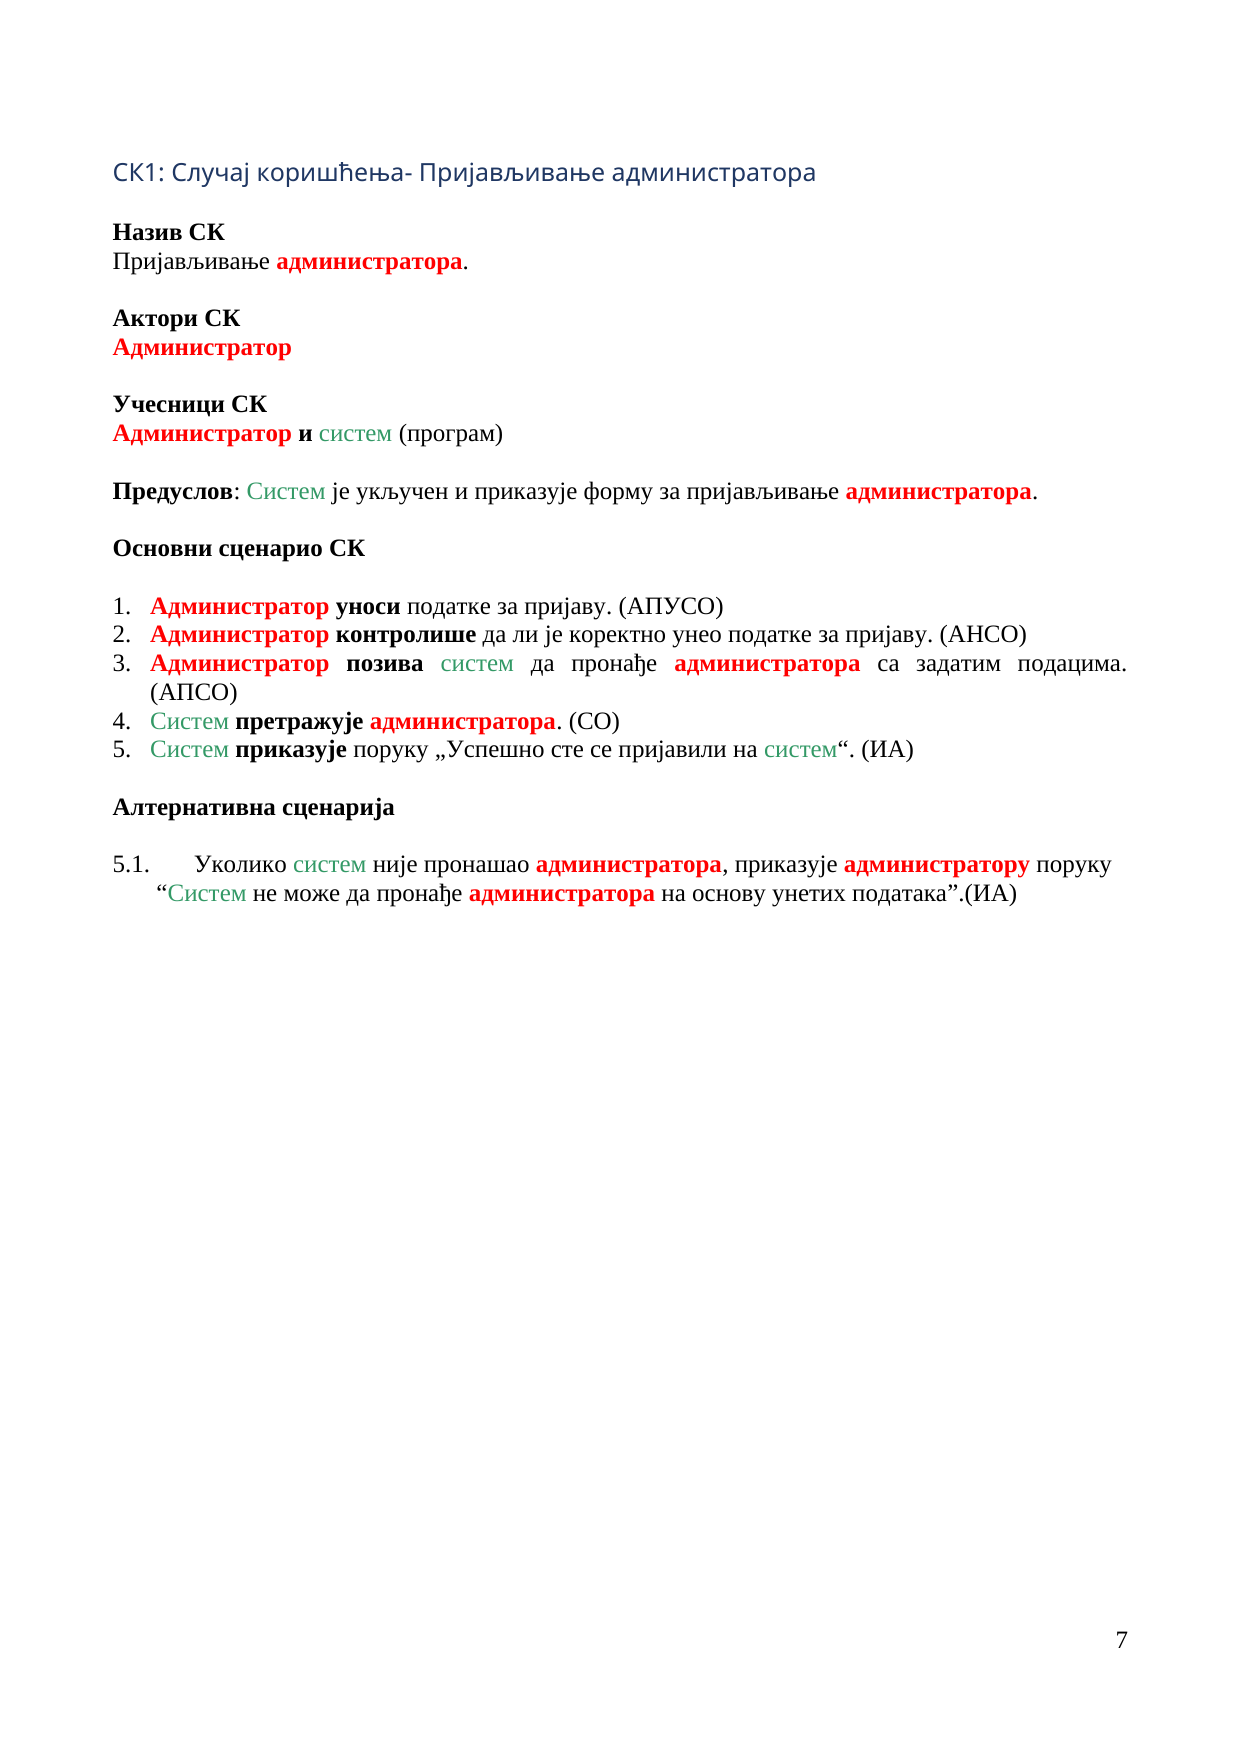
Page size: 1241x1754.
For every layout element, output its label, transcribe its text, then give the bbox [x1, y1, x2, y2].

text Администратор и систем (програм) [112, 418, 1128, 447]
text Основни сценарио СК [112, 533, 1128, 562]
list Систем приказује поруку „Успешно сте се пријавили на систем“. (ИА) [112, 734, 1128, 763]
list Систем претражује администратора. (СО) [112, 706, 1128, 734]
text Назив СК [112, 217, 1128, 246]
text Администратор [112, 332, 1128, 361]
subtitle СК1: Случај коришћења- Пријављивање администратора [112, 154, 1128, 188]
text Предуслов: Систем је укључен и приказује форму за пријављивање администратора. [112, 476, 1128, 504]
list “Систем не може да пронађе администратора на основу унетих података”.(ИА) [150, 878, 1128, 907]
list Администратор уноси податке за пријаву. (АПУСО) [112, 591, 1128, 619]
text Актори СК [112, 303, 1128, 332]
list Уколико систем није пронашао администратора, приказује администратору поруку [112, 849, 1128, 878]
list Администратор позива систем да пронађе администратора са задатим подацима.(АПСО) [112, 648, 1128, 706]
list Администратор контролише да ли је коректно унео податке за пријаву. (АНСО) [112, 619, 1128, 648]
text Пријављивање администратора. [112, 246, 1128, 274]
text Алтернативна сценарија [112, 792, 1128, 821]
text Учесници СК [112, 389, 1128, 418]
